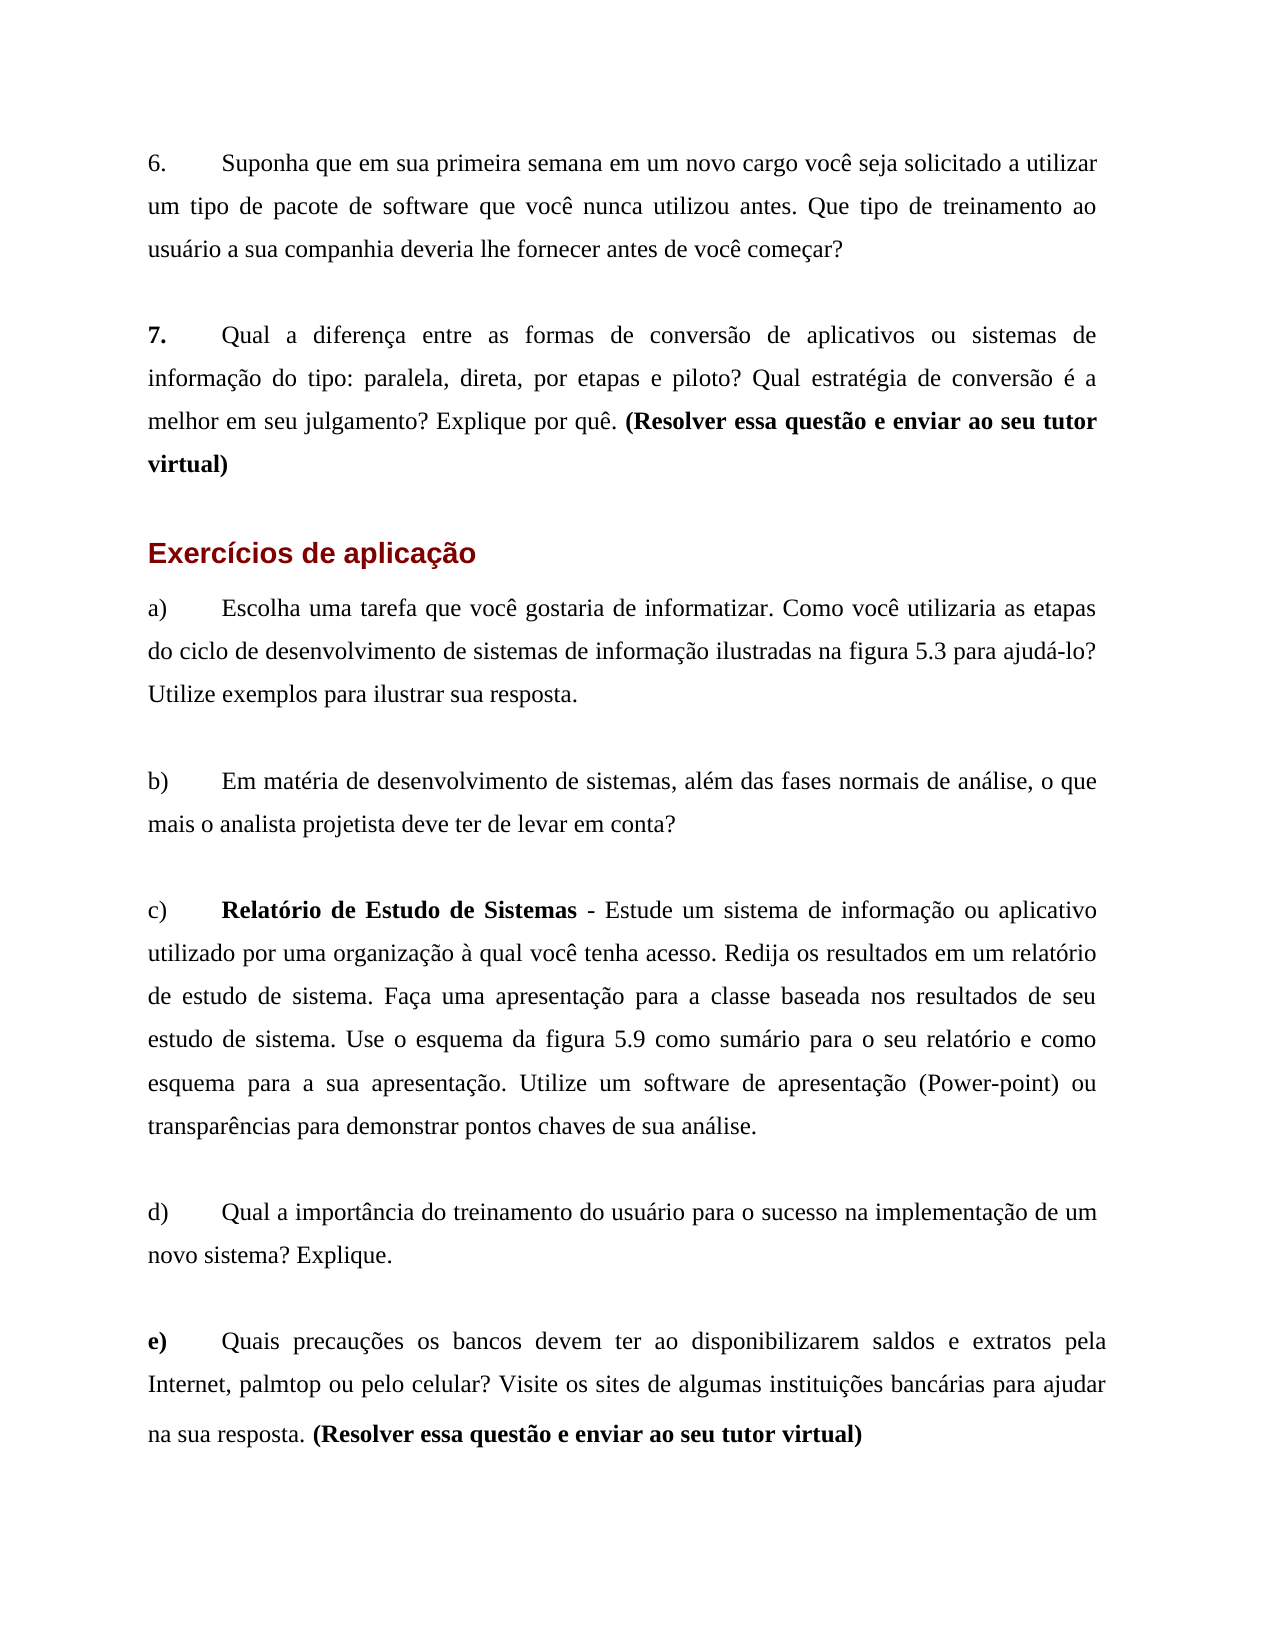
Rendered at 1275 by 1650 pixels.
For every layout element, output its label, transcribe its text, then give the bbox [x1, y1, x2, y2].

text Exercícios de aplicação [148, 536, 1098, 569]
subtitle Quais precauções os bancos devem ter ao disponibilizarem saldos e extratos pela Internet, palmtop ou pelo celular? Visite os sites de algumas instituições bancárias para ajudar na sua resposta. (Resolver essa questão e enviar ao seu tutor virtual) [148, 1326, 1107, 1448]
list Em matéria de desenvolvimento de sistemas, além das fases normais de análise, o que mais o analista projetista deve ter de levar em conta? [148, 766, 1098, 838]
list Relatório de Estudo de Sistemas - Estude um sistema de informação ou aplicativo utilizado por uma organização à qual você tenha acesso. Redija os resultados em um relatório de estudo de sistema. Faça uma apresentação para a classe baseada nos resultados de seu estudo de sistema. Use o esquema da figura 5.9 como sumário para o seu relatório e como esquema para a sua apresentação. Utilize um software de apresentação (Power-point) ou transparências para demonstrar pontos chaves de sua análise. [148, 895, 1098, 1139]
list Qual a diferença entre as formas de conversão de aplicativos ou sistemas de informação do tipo: paralela, direta, por etapas e piloto? Qual estratégia de conversão é a melhor em seu julgamento? Explique por quê. (Resolver essa questão e enviar ao seu tutor virtual) [148, 320, 1098, 478]
list Suponha que em sua primeira semana em um novo cargo você seja solicitado a utilizar um tipo de pacote de software que você nunca utilizou antes. Que tipo de treinamento ao usuário a sua companhia deveria lhe fornecer antes de você começar? [148, 148, 1098, 263]
list Escolha uma tarefa que você gostaria de informatizar. Como você utilizaria as etapas do ciclo de desenvolvimento de sistemas de informação ilustradas na figura 5.3 para ajudá-lo? Utilize exemplos para ilustrar sua resposta. [148, 593, 1098, 708]
list Qual a importância do treinamento do usuário para o sucesso na implementação de um novo sistema? Explique. [148, 1197, 1098, 1269]
